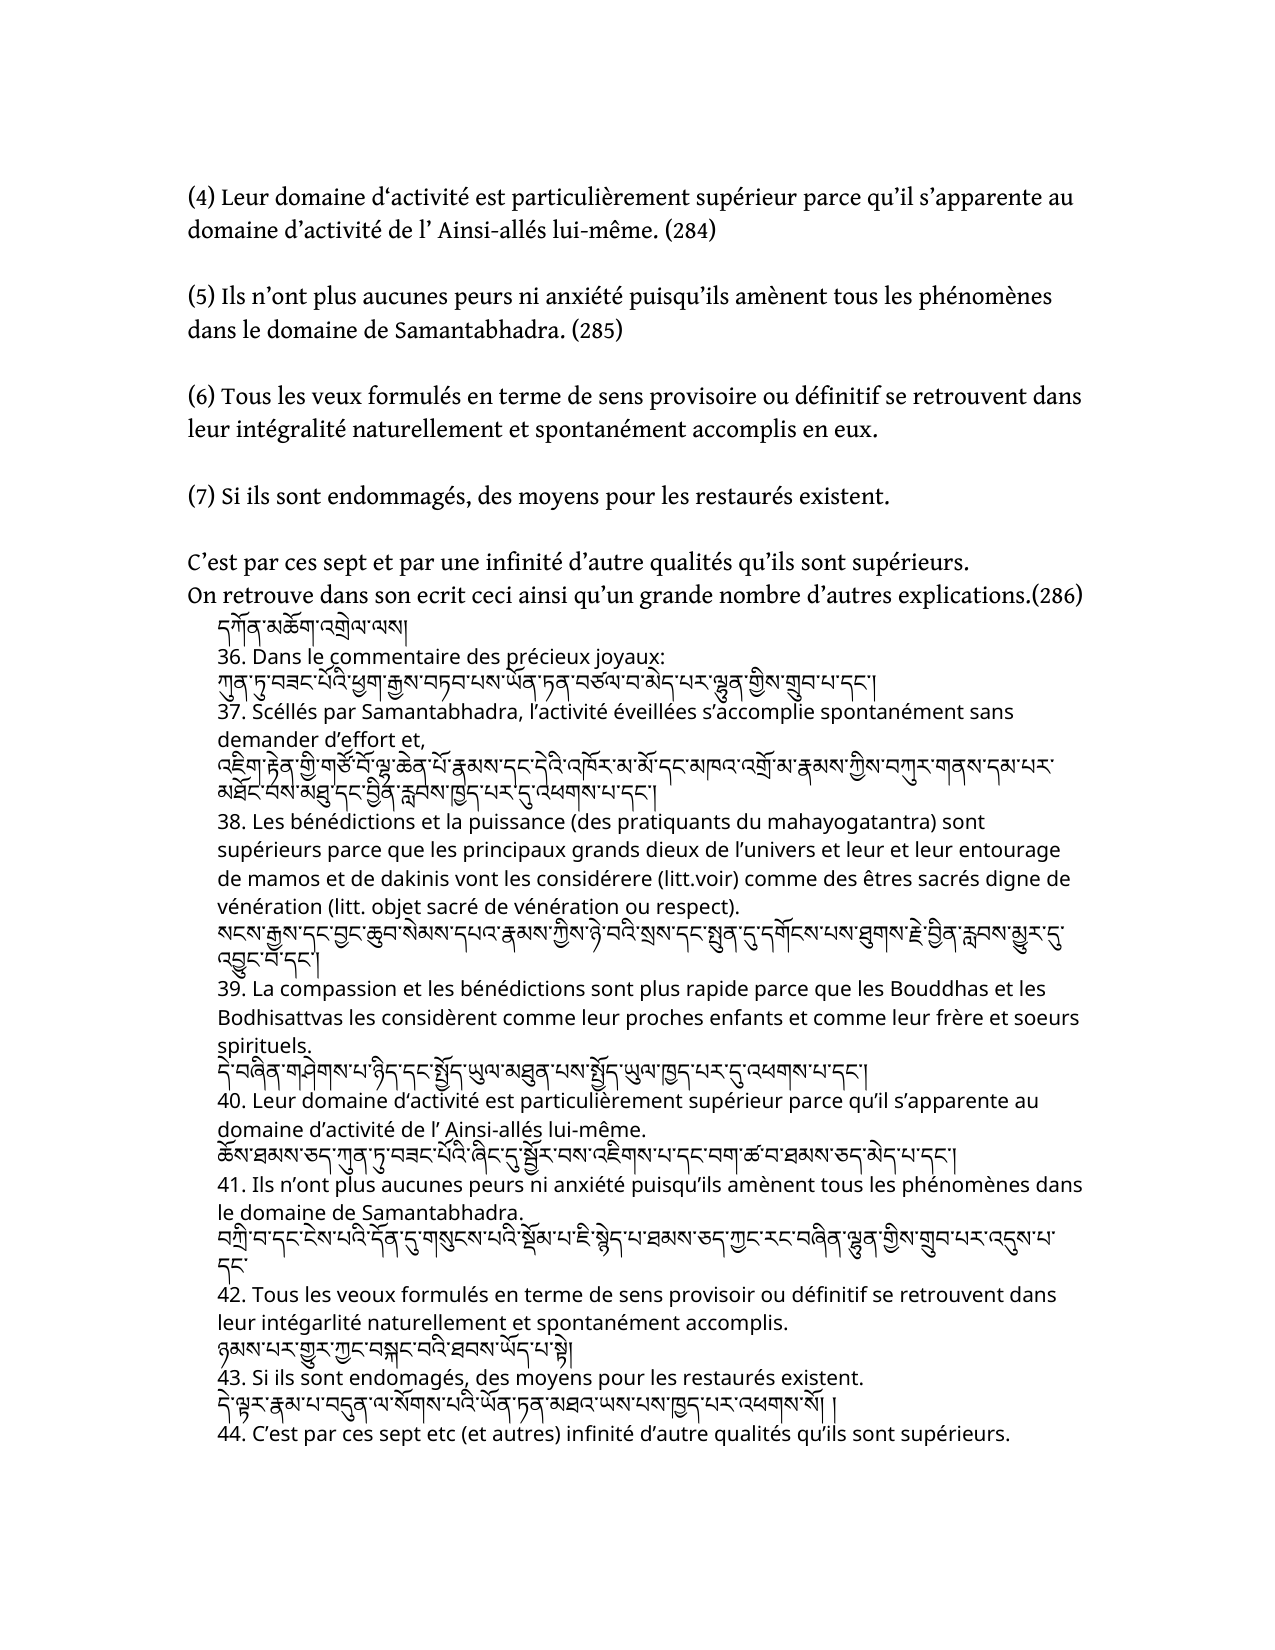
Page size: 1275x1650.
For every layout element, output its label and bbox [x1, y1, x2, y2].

text [187, 150, 1087, 611]
text [217, 615, 1087, 1447]
